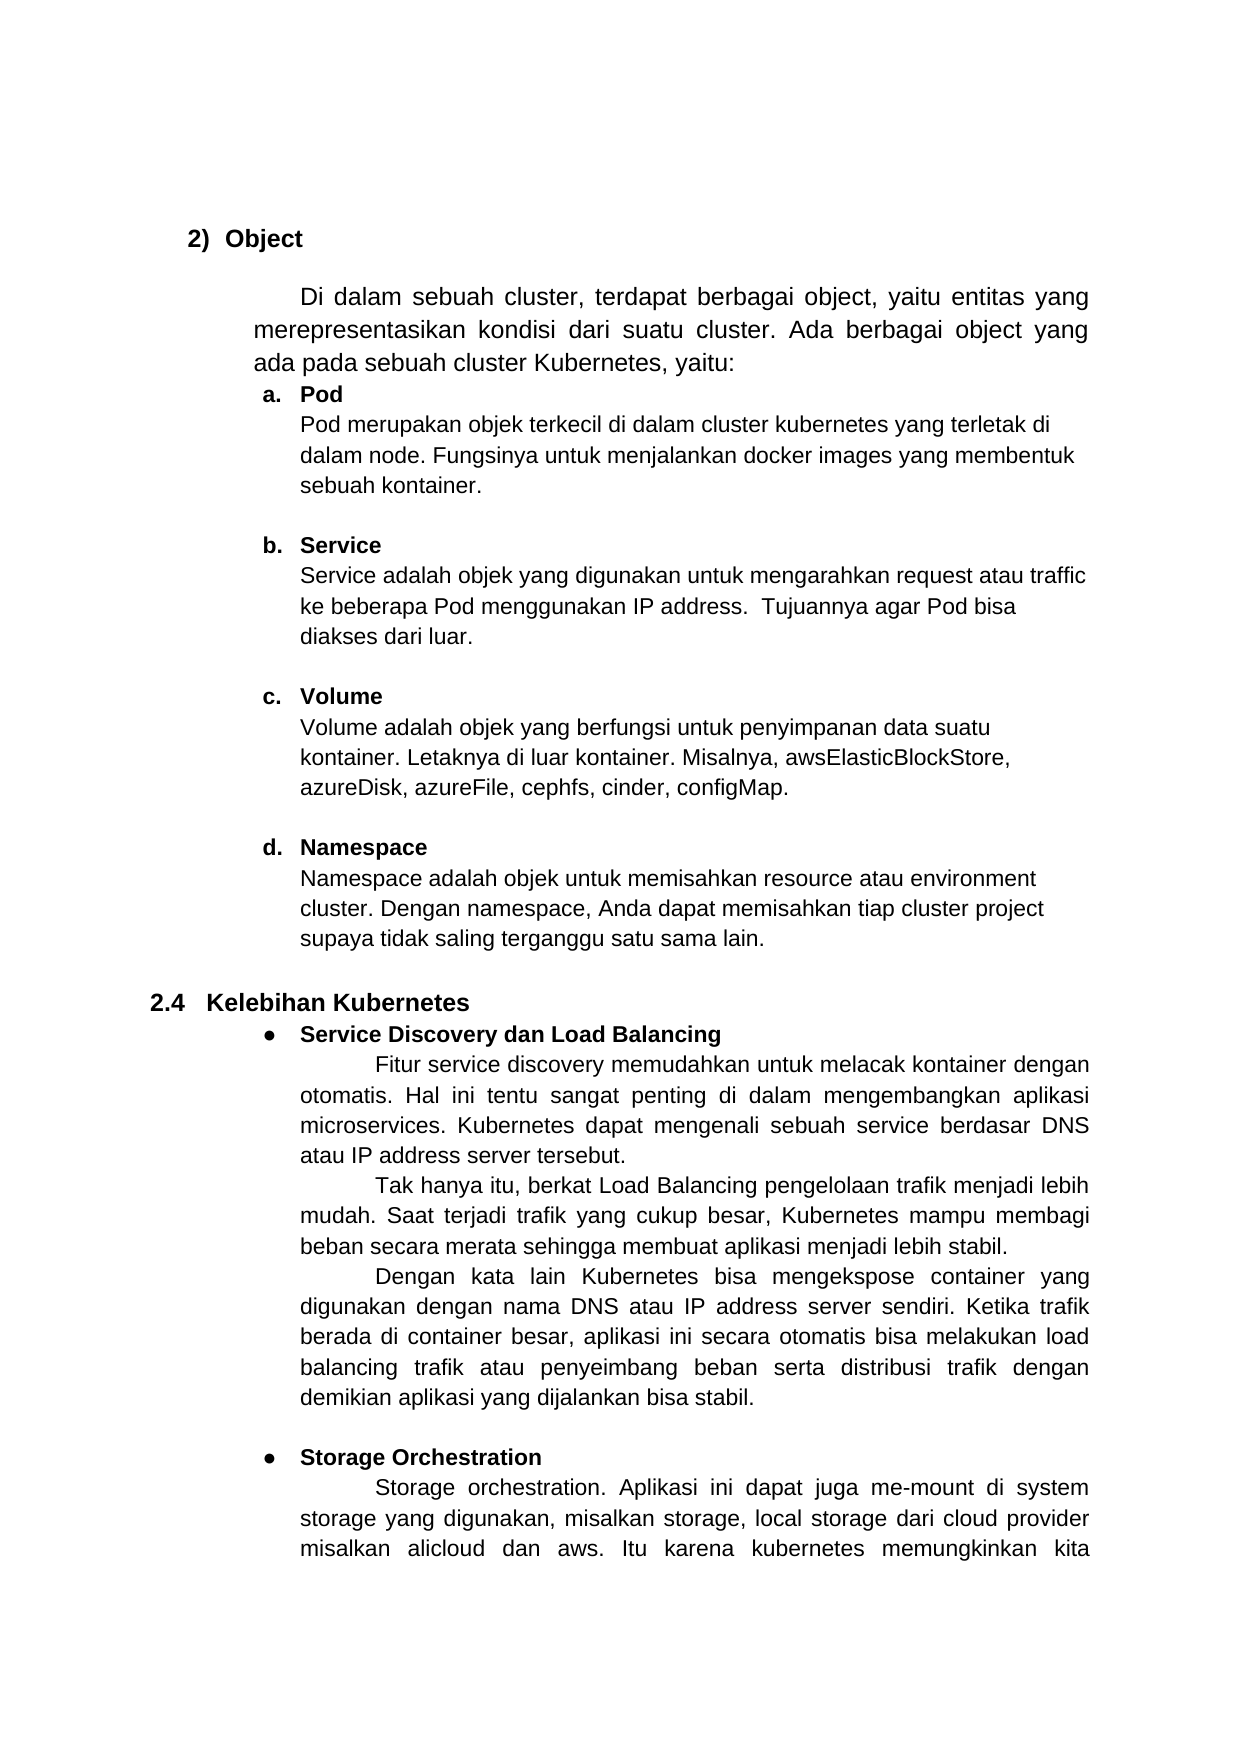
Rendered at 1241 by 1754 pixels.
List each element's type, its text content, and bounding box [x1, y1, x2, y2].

text Service adalah objek yang digunakan untuk mengarahkan request atau traffic ke beberapa Pod menggunakan IP address. Tujuannya agar Pod bisa diakses dari luar. [300, 562, 1090, 649]
list Namespace [262, 834, 1090, 861]
list Pod [262, 381, 1090, 408]
text Dengan kata lain Kubernetes bisa mengekspose container yang digunakan dengan nama DNS atau IP address server sendiri. Ketika trafik berada di container besar, aplikasi ini secara otomatis bisa melakukan load balancing trafik atau penyeimbang beban serta distribusi trafik dengan demikian aplikasi yang dijalankan bisa stabil. [300, 1263, 1090, 1410]
text Volume adalah objek yang berfungsi untuk penyimpanan data suatu kontainer. Letaknya di luar kontainer. Misalnya, awsElasticBlockStore, azureDisk, azureFile, cephfs, cinder, configMap. [300, 713, 1090, 800]
list Volume [262, 683, 1090, 710]
text Pod merupakan objek terkecil di dalam cluster kubernetes yang terletak di dalam node. Fungsinya untuk menjalankan docker images yang membentuk sebuah kontainer. [300, 411, 1090, 498]
text Namespace adalah objek untuk memisahkan resource atau environment cluster. Dengan namespace, Anda dapat memisahkan tiap cluster project supaya tidak saling terganggu satu sama lain. [300, 864, 1090, 951]
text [300, 1474, 1090, 1561]
list Service Discovery dan Load Balancing [262, 1021, 1090, 1048]
text Tak hanya itu, berkat Load Balancing pengelolaan trafik menjadi lebih mudah. Saat terjadi trafik yang cukup besar, Kubernetes mampu membagi beban secara merata sehingga membuat aplikasi menjadi lebih stabil. [300, 1172, 1090, 1259]
list Service [262, 532, 1090, 559]
subtitle Object [187, 224, 1090, 253]
text Fitur service discovery memudahkan untuk melacak kontainer dengan otomatis. Hal ini tentu sangat penting di dalam mengembangkan aplikasi microservices. Kubernetes dapat mengenali sebuah service berdasar DNS atau IP address server tersebut. [300, 1051, 1090, 1168]
text Di dalam sebuah cluster, terdapat berbagai object, yaitu entitas yang merepresentasikan kondisi dari suatu cluster. Ada berbagai object yang ada pada sebuah cluster Kubernetes, yaitu: [253, 282, 1090, 377]
subtitle Kelebihan Kubernetes [150, 988, 1090, 1017]
list Storage Orchestration [262, 1444, 1090, 1471]
